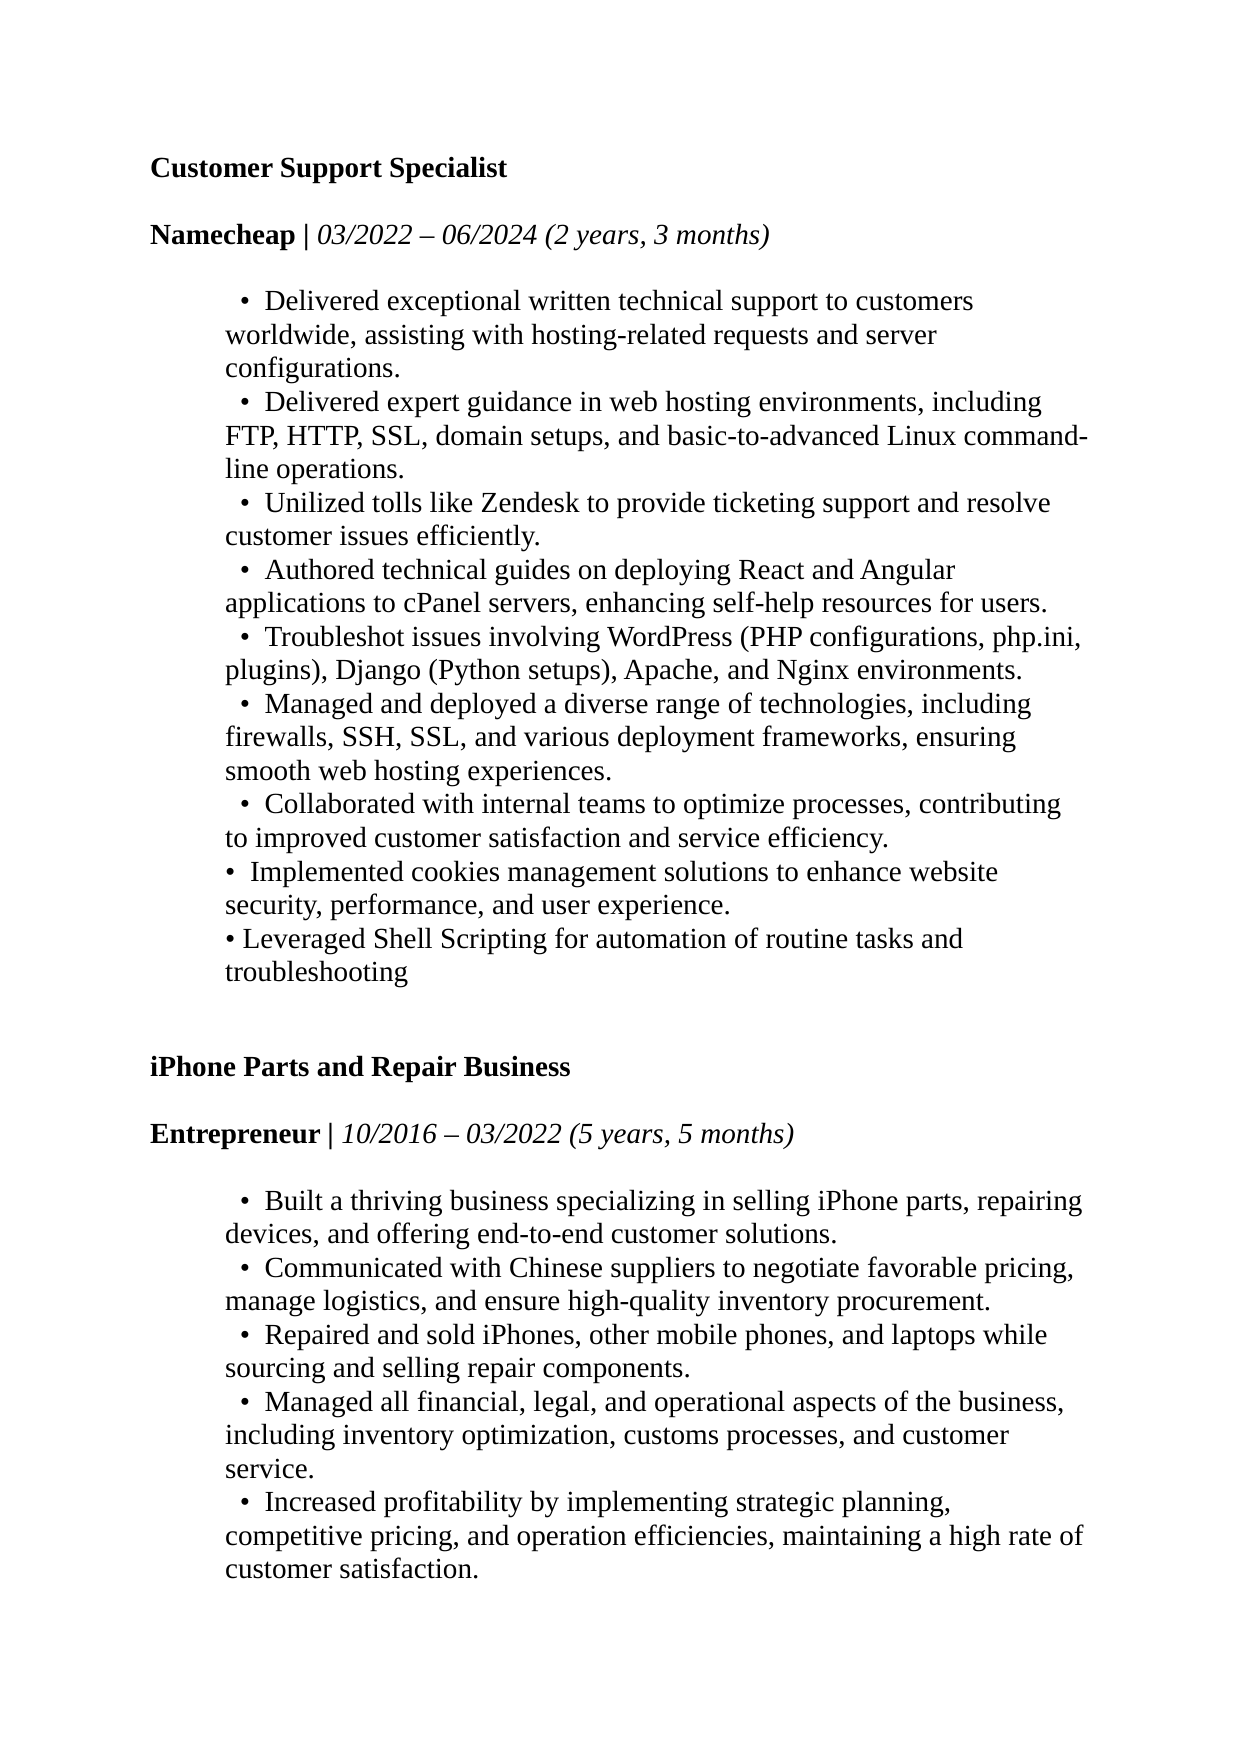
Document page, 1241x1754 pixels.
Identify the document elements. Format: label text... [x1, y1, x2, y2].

text • Implemented cookies management solutions to enhance website security, performance, and user experience. [225, 854, 1090, 921]
text • Communicated with Chinese suppliers to negotiate favorable pricing, manage logistics, and ensure high-quality inventory procurement. [225, 1251, 1090, 1318]
text • Authored technical guides on deploying React and Angular applications to cPanel servers, enhancing self-help resources for users. [225, 552, 1090, 619]
text • Repaired and sold iPhones, other mobile phones, and laptops while sourcing and selling repair components. [225, 1318, 1090, 1385]
text • Collaborated with internal teams to optimize processes, contributing to improved customer satisfaction and service efficiency. [225, 787, 1090, 854]
text iPhone Parts and Repair Business [150, 1050, 1090, 1083]
text • Built a thriving business specializing in selling iPhone parts, repairing devices, and offering end-to-end customer solutions. [225, 1183, 1090, 1251]
text • Delivered expert guidance in web hosting environments, including FTP, HTTP, SSL, domain setups, and basic-to-advanced Linux command-line operations. [225, 384, 1090, 485]
text • Managed all financial, legal, and operational aspects of the business, including inventory optimization, customs processes, and customer service. [225, 1385, 1090, 1485]
text Customer Support Specialist [150, 150, 1090, 183]
text • Unilized tolls like Zendesk to provide ticketing support and resolve customer issues efficiently. [225, 485, 1090, 552]
text Namecheap | 03/2022 – 06/2024 (2 years, 3 months) [150, 217, 1090, 250]
text Entrepreneur | 10/2016 – 03/2022 (5 years, 5 months) [150, 1117, 1090, 1150]
text • Troubleshot issues involving WordPress (PHP configurations, php.ini, plugins), Django (Python setups), Apache, and Nginx environments. [225, 619, 1090, 686]
text • Leveraged Shell Scripting for automation of routine tasks and troubleshooting [225, 921, 1090, 988]
text • Increased profitability by implementing strategic planning, competitive pricing, and operation efficiencies, maintaining a high rate of customer satisfaction. [225, 1485, 1090, 1586]
text • Delivered exceptional written technical support to customers worldwide, assisting with hosting-related requests and server configurations. [225, 283, 1090, 384]
text • Managed and deployed a diverse range of technologies, including firewalls, SSH, SSL, and various deployment frameworks, ensuring smooth web hosting experiences. [225, 686, 1090, 787]
